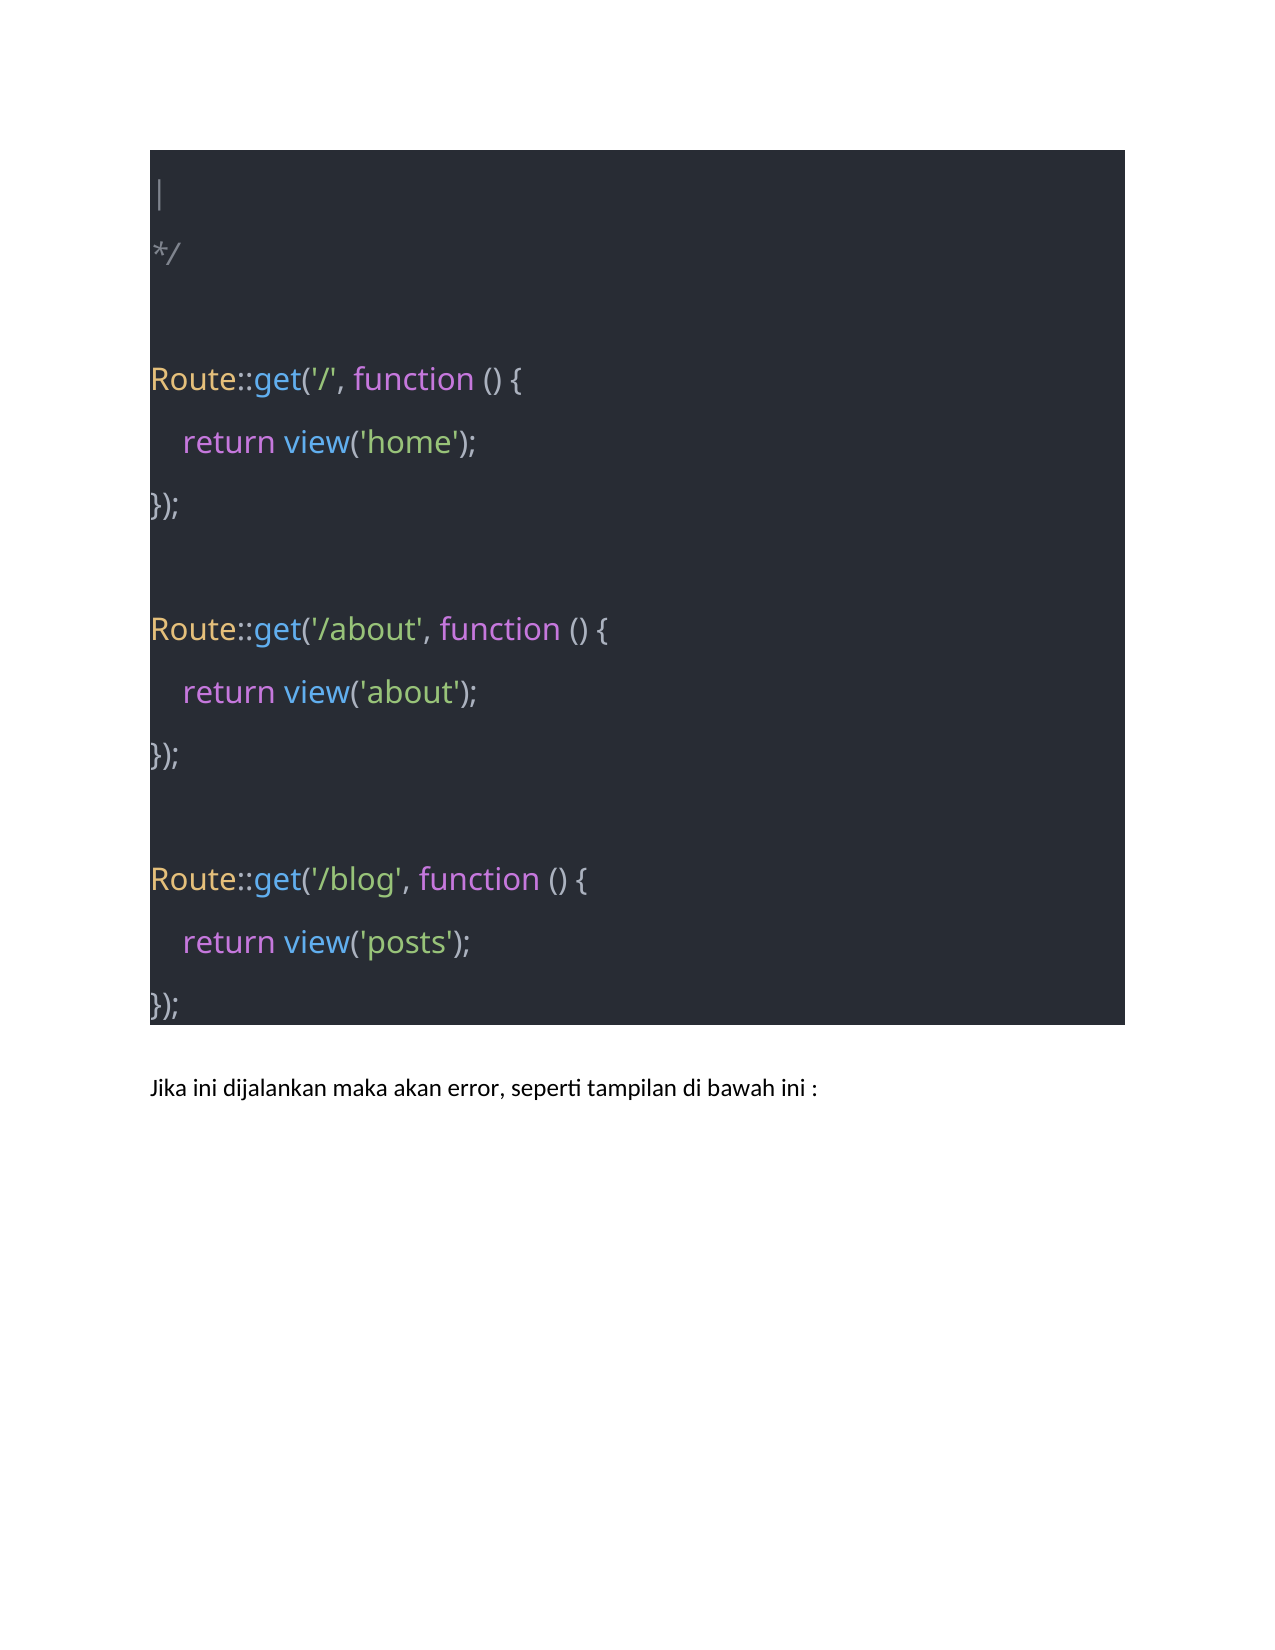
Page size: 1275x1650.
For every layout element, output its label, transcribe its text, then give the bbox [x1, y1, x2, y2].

text */ [150, 212, 1125, 275]
text return view('about'); [150, 650, 1125, 712]
text | [150, 150, 1125, 212]
text }); [150, 462, 1125, 525]
text }); [150, 712, 1125, 775]
text Route::get('/about', function () { [150, 587, 1125, 650]
text Jika ini dijalankan maka akan error, seperti tampilan di bawah ini : [150, 1072, 1125, 1103]
text return view('posts'); [150, 900, 1125, 962]
text Route::get('/blog', function () { [150, 837, 1125, 900]
text Route::get('/', function () { [150, 337, 1125, 400]
text return view('home'); [150, 400, 1125, 462]
text }); [150, 962, 1125, 1025]
